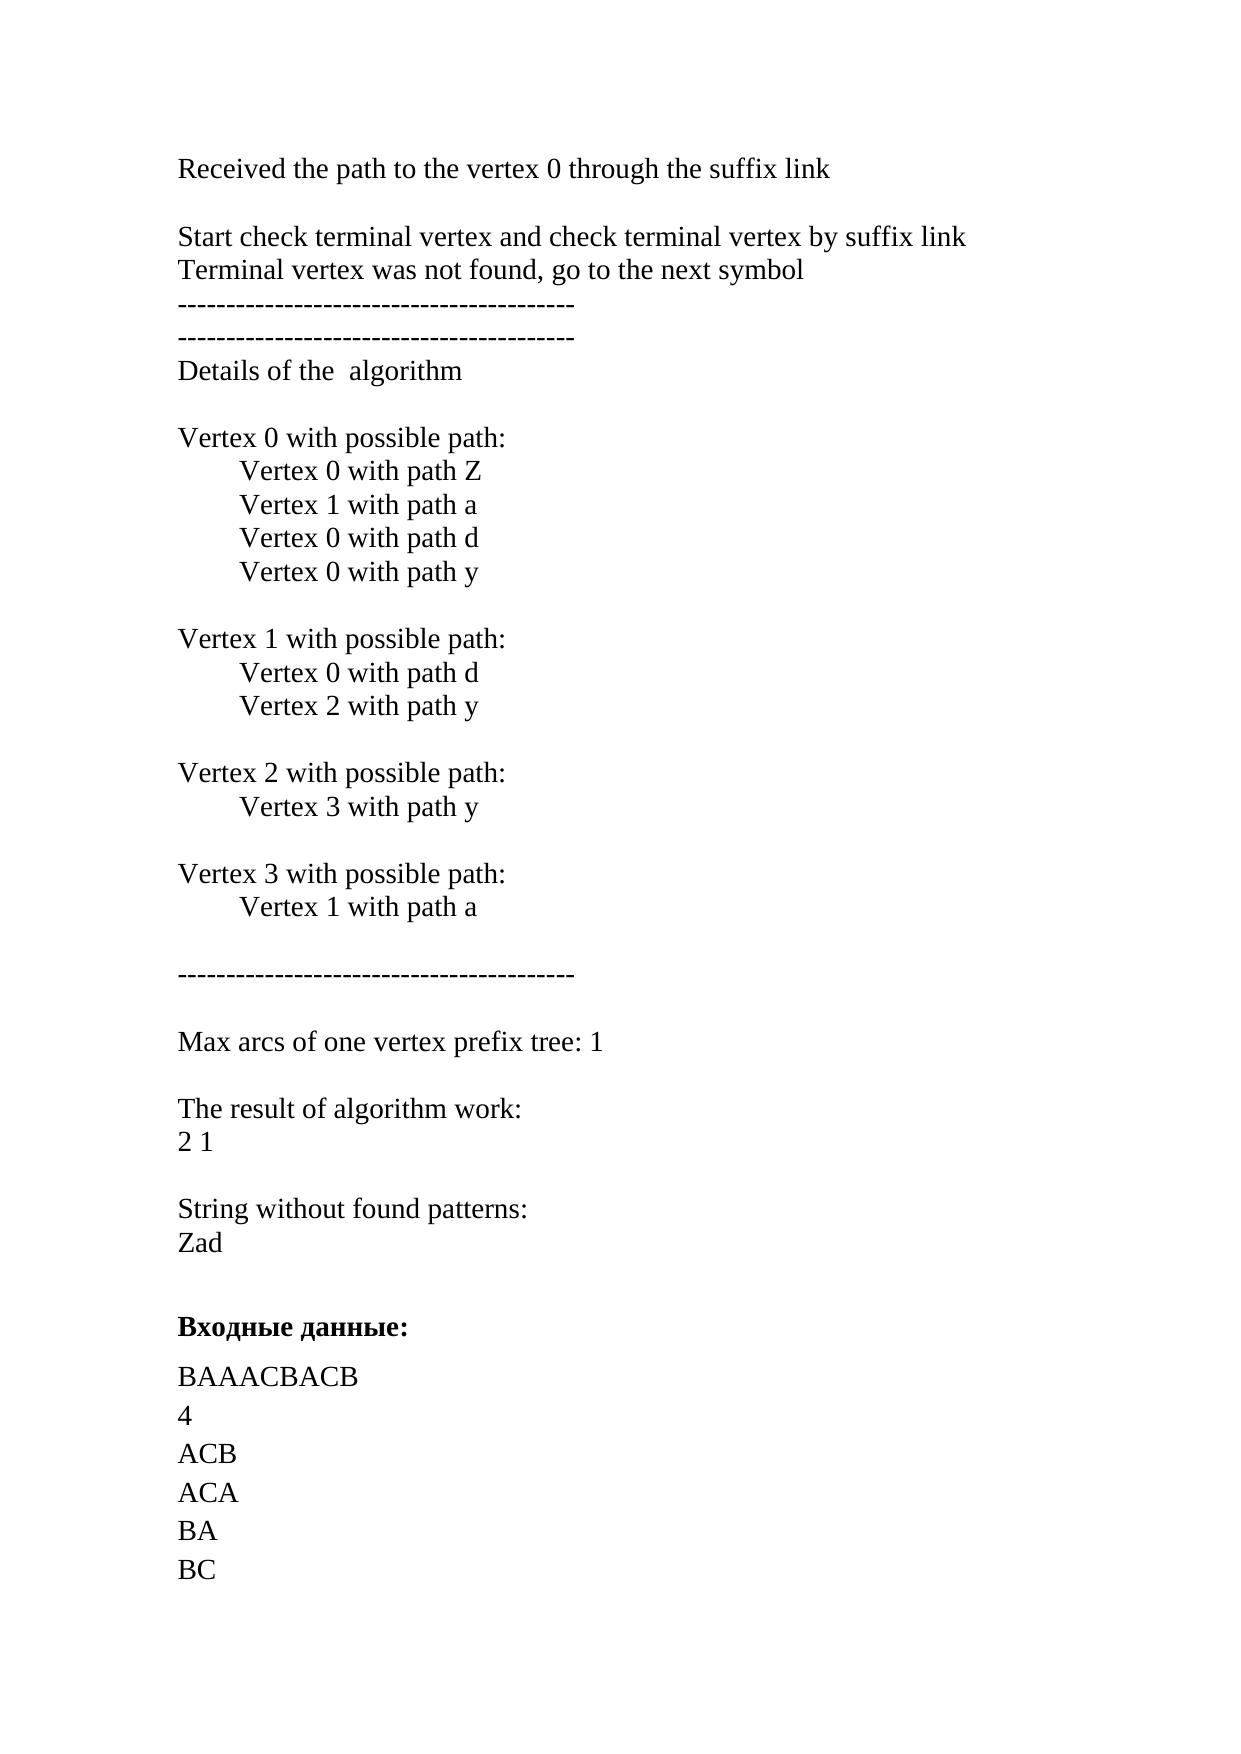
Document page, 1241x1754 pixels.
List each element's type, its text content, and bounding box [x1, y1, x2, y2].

text Vertex 1 with path a [177, 487, 1152, 521]
text Vertex 3 with path y [177, 789, 1152, 822]
text Vertex 0 with path y [177, 554, 1152, 588]
text Max arcs of one vertex prefix tree: 1 [177, 1024, 1152, 1057]
text BA [177, 1513, 1152, 1547]
text ----------------------------------------- [177, 286, 1152, 319]
text Vertex 0 with possible path: [177, 420, 1152, 453]
text ----------------------------------------- [177, 319, 1152, 353]
text The result of algorithm work: [177, 1091, 1152, 1124]
text ACB [177, 1436, 1152, 1470]
text Vertex 1 with possible path: [177, 621, 1152, 655]
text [177, 252, 1152, 286]
text String without found patterns: [177, 1191, 1152, 1225]
text Details of the algorithm [177, 353, 1152, 386]
text Vertex 2 with path y [177, 688, 1152, 722]
text Vertex 2 with possible path: [177, 755, 1152, 789]
text Vertex 0 with path d [177, 655, 1152, 688]
text BC [177, 1552, 1152, 1585]
text Vertex 1 with path a [177, 889, 1152, 923]
text Vertex 3 with possible path: [177, 856, 1152, 889]
text 4 [177, 1398, 1152, 1431]
text Входные данные: [177, 1309, 1152, 1342]
text Start check terminal vertex and check terminal vertex by suffix link [177, 219, 1152, 252]
text Vertex 0 with path Z [177, 453, 1152, 487]
text ACA [177, 1475, 1152, 1508]
text Received the path to the vertex 0 through the suffix link [177, 152, 1152, 185]
text Vertex 0 with path d [177, 521, 1152, 554]
text ----------------------------------------- [177, 957, 1152, 990]
text 2 1 [177, 1124, 1152, 1158]
text Zad [177, 1225, 1152, 1258]
text BAAACBACB [177, 1359, 1152, 1393]
